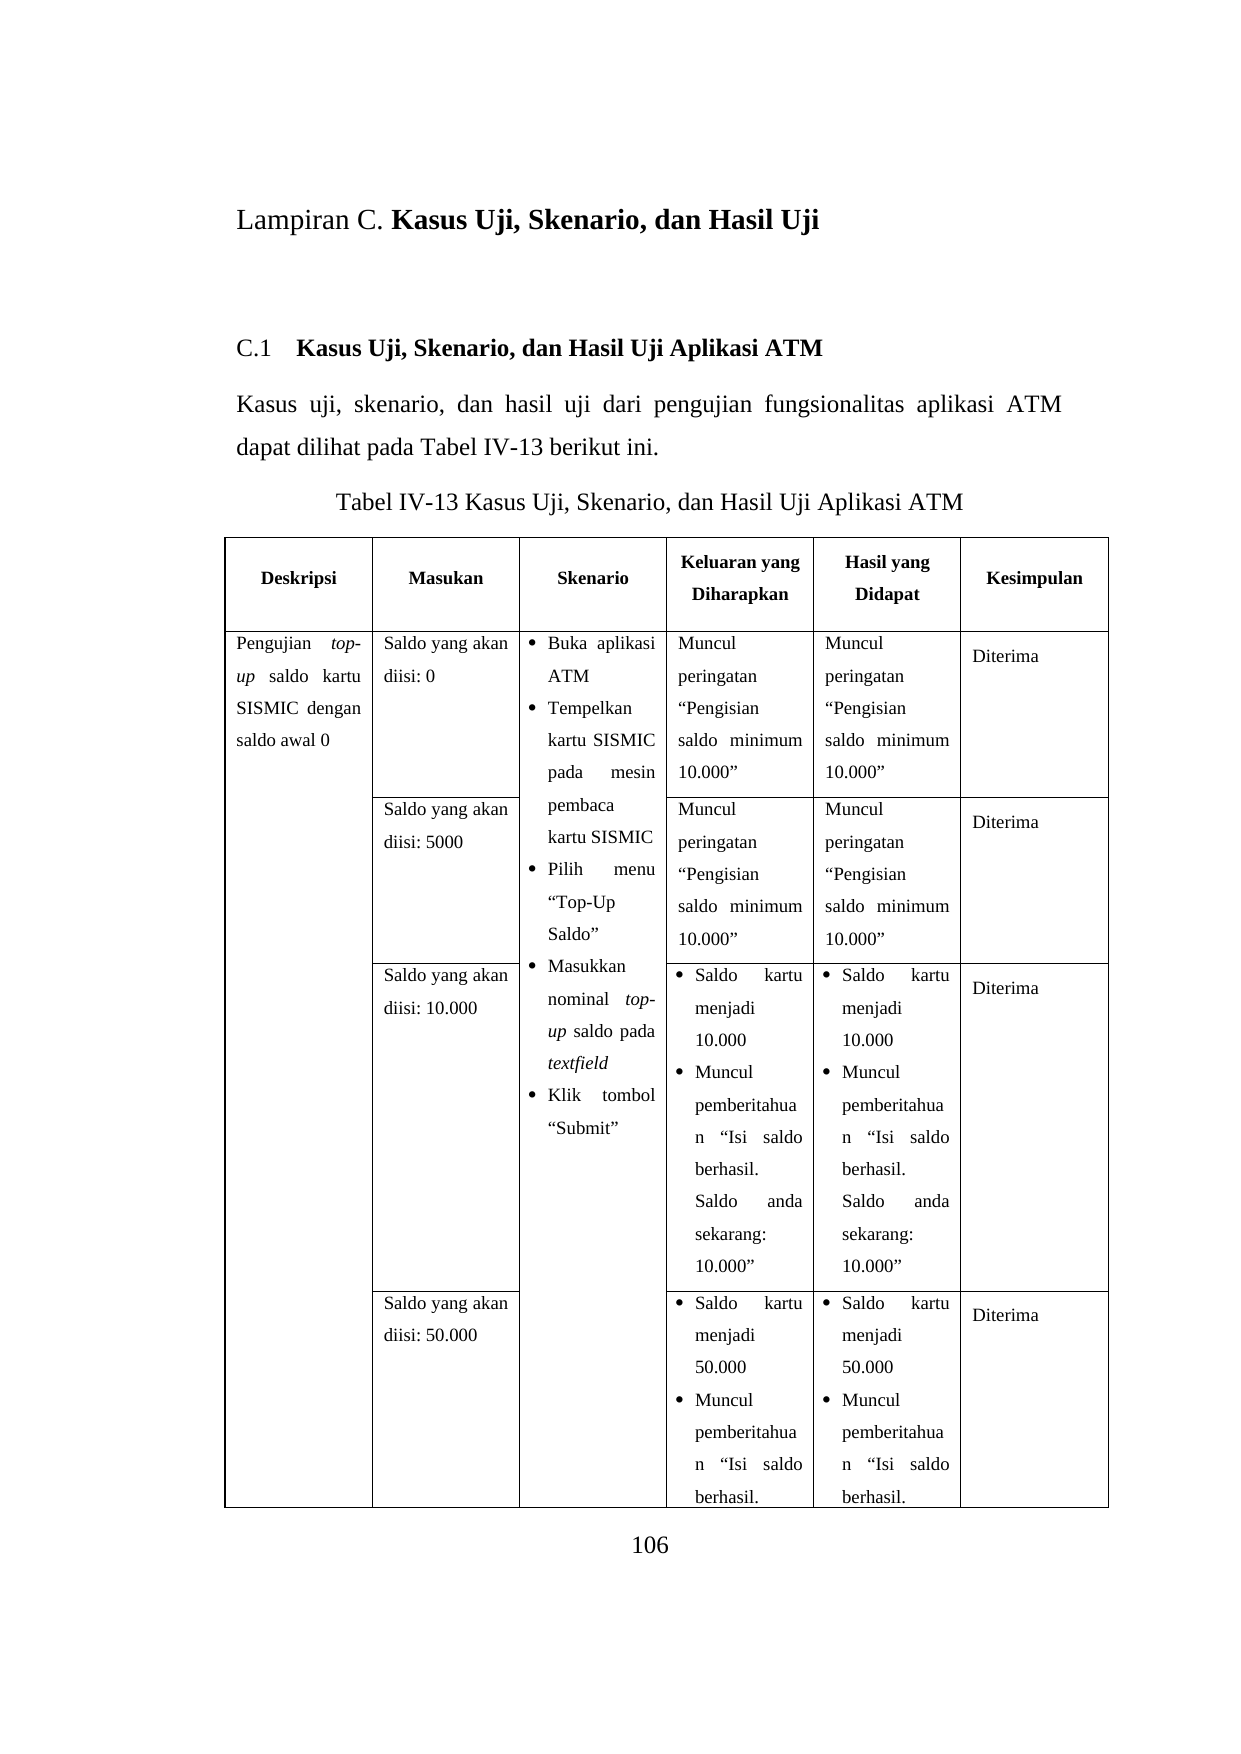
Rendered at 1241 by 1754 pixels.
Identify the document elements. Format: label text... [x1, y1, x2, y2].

subtitle Kasus Uji, Skenario, dan Hasil Uji [236, 202, 1063, 236]
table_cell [667, 1292, 813, 1507]
table_cell Diterima [961, 798, 1108, 963]
table_cell Saldo yang akan diisi: 10.000 [373, 964, 519, 1291]
table_header Skenario [520, 538, 666, 631]
table_cell Saldo yang akan diisi: 5000 [373, 798, 519, 963]
table_cell Buka aplikasi ATM Tempelkan kartu SISMIC pada mesin pembaca kartu SISMIC Pilih menu “Top-Up Saldo” Masukkan nominal top-up saldo pada textfield Klik tombol “Submit” [520, 632, 666, 1507]
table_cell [814, 1292, 960, 1507]
table_cell Diterima [961, 632, 1108, 797]
table_cell Saldo kartu menjadi 10.000 Muncul pemberitahuan “Isi saldo berhasil. Saldo anda sekarang: 10.000” [667, 964, 813, 1291]
table_cell Saldo kartu menjadi 10.000 Muncul pemberitahuan “Isi saldo berhasil. Saldo anda sekarang: 10.000” [814, 964, 960, 1291]
table_header Deskripsi [226, 538, 372, 631]
table_cell Muncul peringatan “Pengisian saldo minimum 10.000” [667, 632, 813, 797]
table_cell Diterima [961, 1292, 1108, 1507]
table_cell Muncul peringatan “Pengisian saldo minimum 10.000” [667, 798, 813, 963]
table_cell Saldo yang akan diisi: 0 [373, 632, 519, 797]
table_header Masukan [373, 538, 519, 631]
table_header Keluaran yang Diharapkan [667, 538, 813, 631]
table_cell Pengujian top-up saldo kartu SISMIC dengan saldo awal 0 [226, 632, 372, 1507]
table_header Kesimpulan [961, 538, 1108, 631]
table_cell Saldo yang akan diisi: 50.000 [373, 1292, 519, 1507]
table_header Hasil yang Didapat [814, 538, 960, 631]
table_cell Muncul peringatan “Pengisian saldo minimum 10.000” [814, 798, 960, 963]
subtitle Kasus Uji, Skenario, dan Hasil Uji Aplikasi ATM [236, 333, 1063, 362]
table_cell Muncul peringatan “Pengisian saldo minimum 10.000” [814, 632, 960, 797]
table_cell Diterima [961, 964, 1108, 1291]
